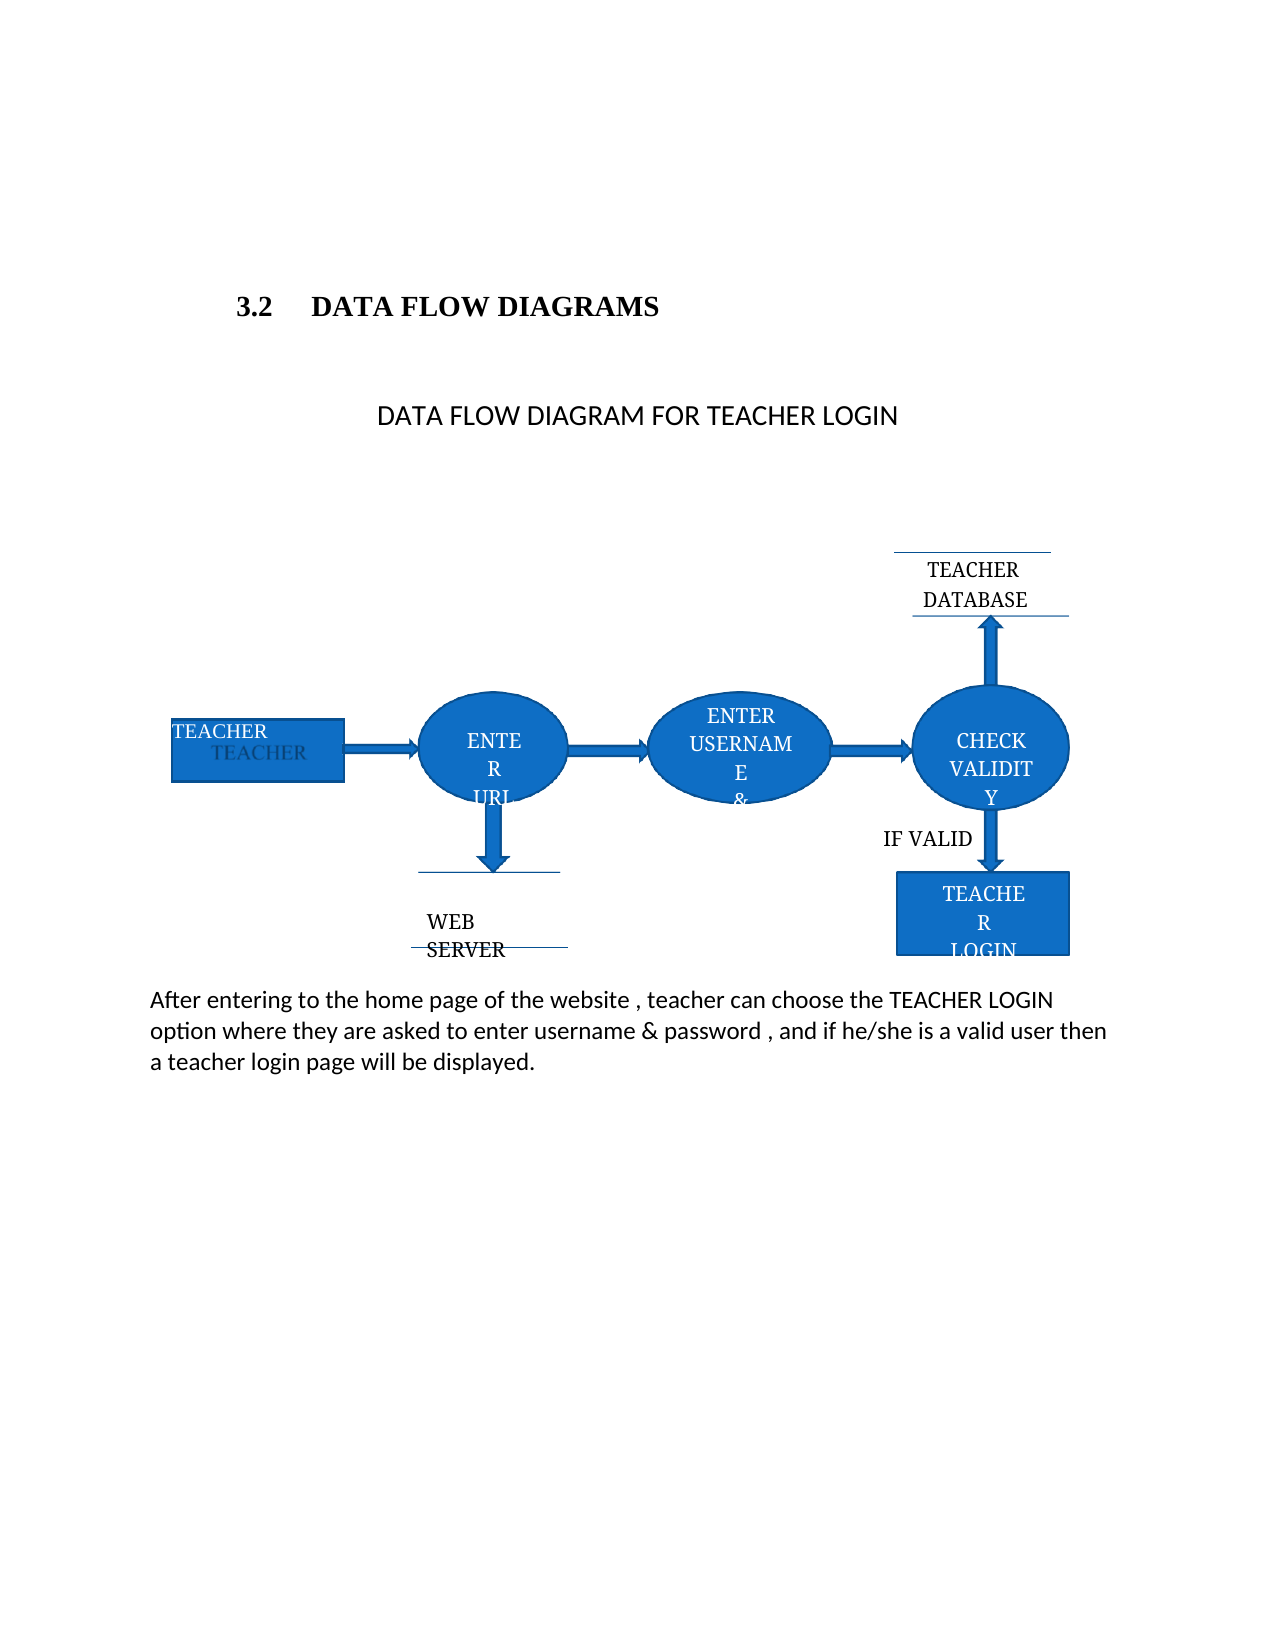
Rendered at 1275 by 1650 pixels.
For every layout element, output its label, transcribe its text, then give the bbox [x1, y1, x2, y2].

text After entering to the home page of the website , teacher can choose the TEACHER LOGIN option where they are asked to enter username & password , and if he/she is a valid user then a teacher login page will be displayed. [150, 984, 1118, 1076]
subtitle DATA FLOW DIAGRAMS [236, 289, 1192, 323]
picture [460, 948, 470, 956]
text DATA FLOW DIAGRAM FOR TEACHER LOGIN [346, 397, 929, 433]
text TEACHER [129, 555, 1018, 584]
picture [196, 731, 321, 778]
picture [1005, 947, 1011, 956]
picture [342, 614, 1070, 956]
text DATABASE [129, 585, 1027, 613]
picture [442, 948, 454, 956]
picture [966, 944, 975, 956]
picture [432, 948, 440, 956]
picture [483, 948, 494, 956]
picture [472, 948, 481, 956]
